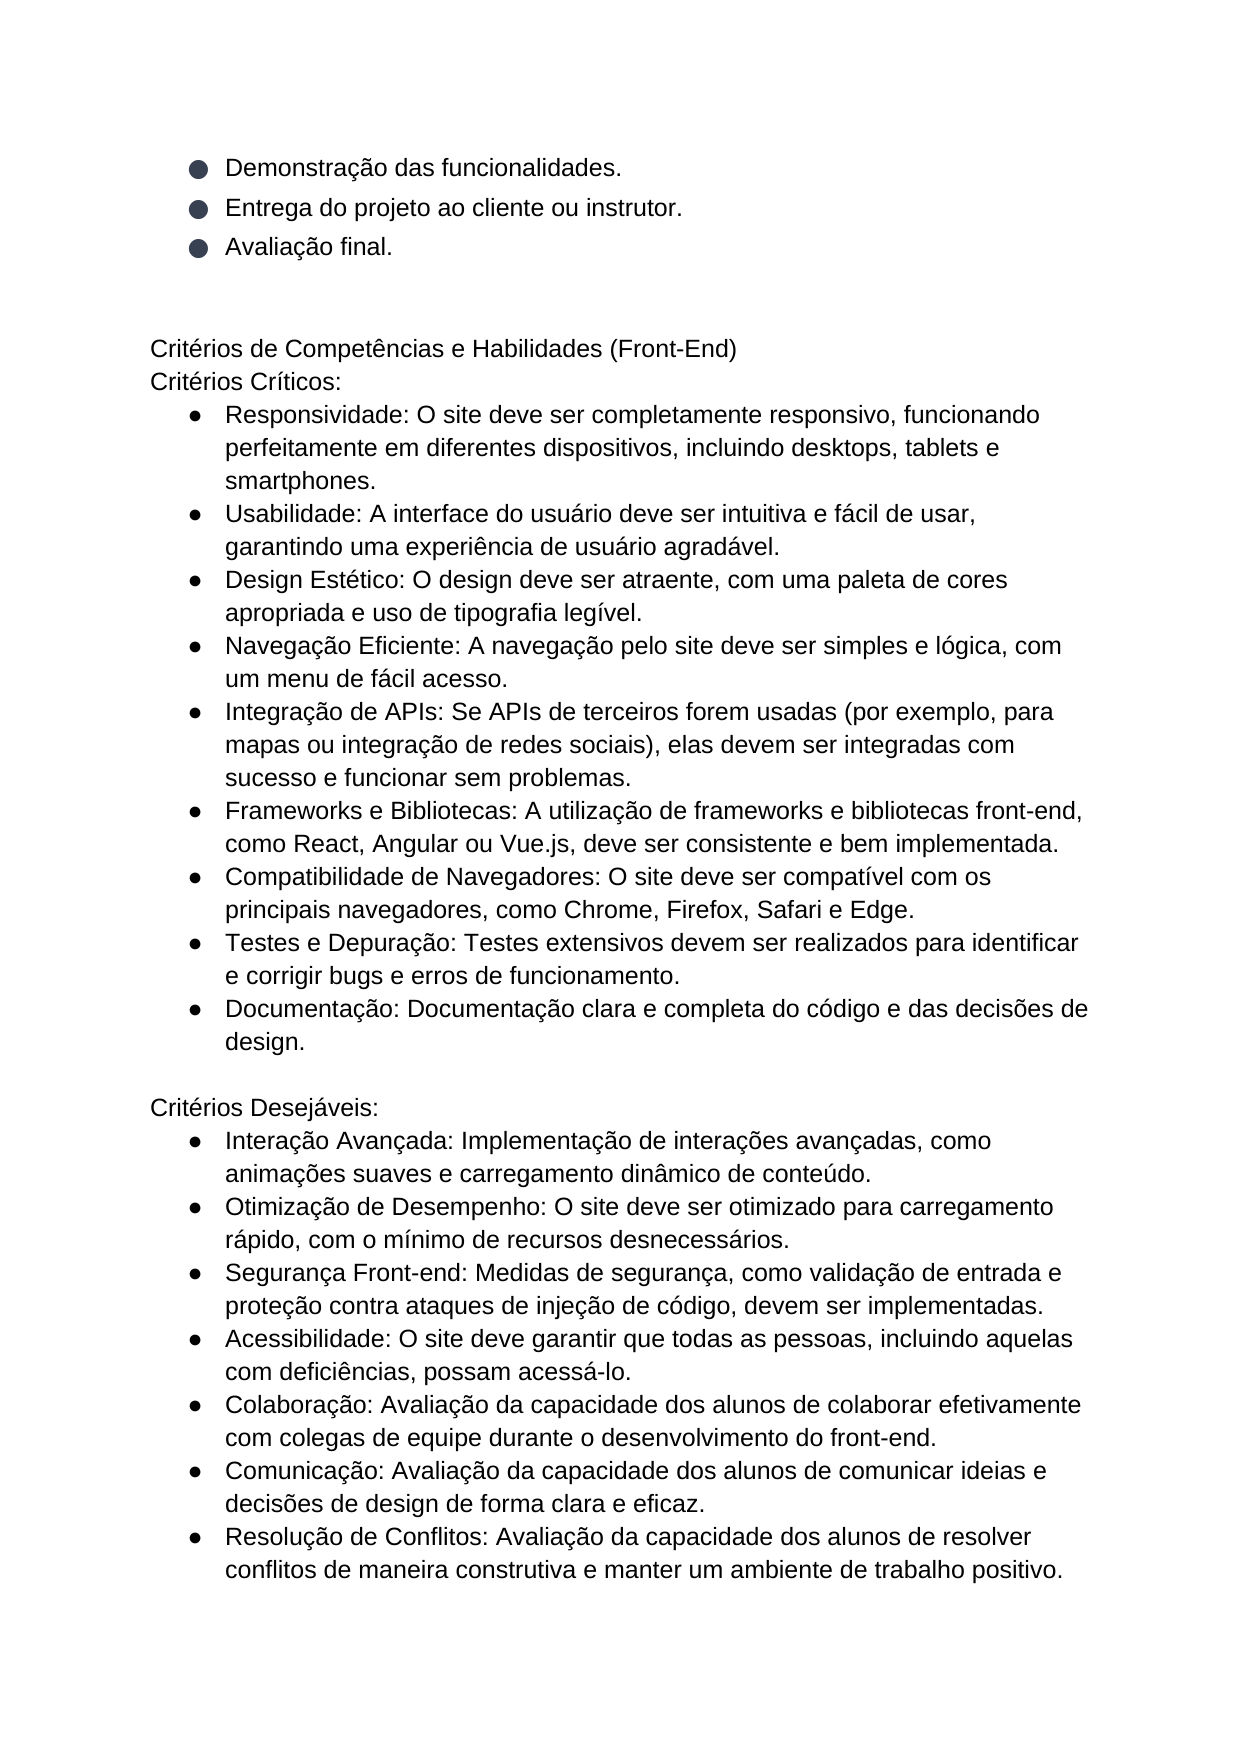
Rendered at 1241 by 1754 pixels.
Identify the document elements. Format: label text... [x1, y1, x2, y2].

list Segurança Front-end: Medidas de segurança, como validação de entrada e proteção contra ataques de injeção de código, devem ser implementadas. [187, 1258, 1090, 1320]
list Acessibilidade: O site deve garantir que todas as pessoas, incluindo aquelas com deficiências, possam acessá-lo. [187, 1324, 1090, 1386]
list Otimização de Desempenho: O site deve ser otimizado para carregamento rápido, com o mínimo de recursos desnecessários. [187, 1192, 1090, 1254]
list Interação Avançada: Implementação de interações avançadas, como animações suaves e carregamento dinâmico de conteúdo. [187, 1126, 1090, 1188]
list Demonstração das funcionalidades. [187, 150, 1090, 184]
list Integração de APIs: Se APIs de terceiros forem usadas (por exemplo, para mapas ou integração de redes sociais), elas devem ser integradas com sucesso e funcionar sem problemas. [187, 697, 1090, 792]
list Colaboração: Avaliação da capacidade dos alunos de colaborar efetivamente com colegas de equipe durante o desenvolvimento do front-end. [187, 1390, 1090, 1452]
text Critérios Críticos: [150, 367, 1090, 395]
list Resolução de Conflitos: Avaliação da capacidade dos alunos de resolver conflitos de maneira construtiva e manter um ambiente de trabalho positivo. [187, 1522, 1090, 1584]
list Design Estético: O design deve ser atraente, com uma paleta de cores apropriada e uso de tipografia legível. [187, 565, 1090, 626]
list Navegação Eficiente: A navegação pelo site deve ser simples e lógica, com um menu de fácil acesso. [187, 631, 1090, 692]
list Usabilidade: A interface do usuário deve ser intuitiva e fácil de usar, garantindo uma experiência de usuário agradável. [187, 499, 1090, 560]
list Testes e Depuração: Testes extensivos devem ser realizados para identificar e corrigir bugs e erros de funcionamento. [187, 928, 1090, 990]
list Comunicação: Avaliação da capacidade dos alunos de comunicar ideias e decisões de design de forma clara e eficaz. [187, 1456, 1090, 1518]
list Documentação: Documentação clara e completa do código e das decisões de design. [187, 994, 1090, 1056]
text Critérios de Competências e Habilidades (Front-End) [150, 333, 1090, 362]
list Frameworks e Bibliotecas: A utilização de frameworks e bibliotecas front-end, como React, Angular ou Vue.js, deve ser consistente e bem implementada. [187, 796, 1090, 858]
list Avaliação final. [187, 228, 1090, 262]
list Compatibilidade de Navegadores: O site deve ser compatível com os principais navegadores, como Chrome, Firefox, Safari e Edge. [187, 862, 1090, 924]
list Responsividade: O site deve ser completamente responsivo, funcionando perfeitamente em diferentes dispositivos, incluindo desktops, tablets e smartphones. [187, 399, 1090, 494]
text Critérios Desejáveis: [150, 1093, 1090, 1122]
list Entrega do projeto ao cliente ou instrutor. [187, 189, 1090, 223]
